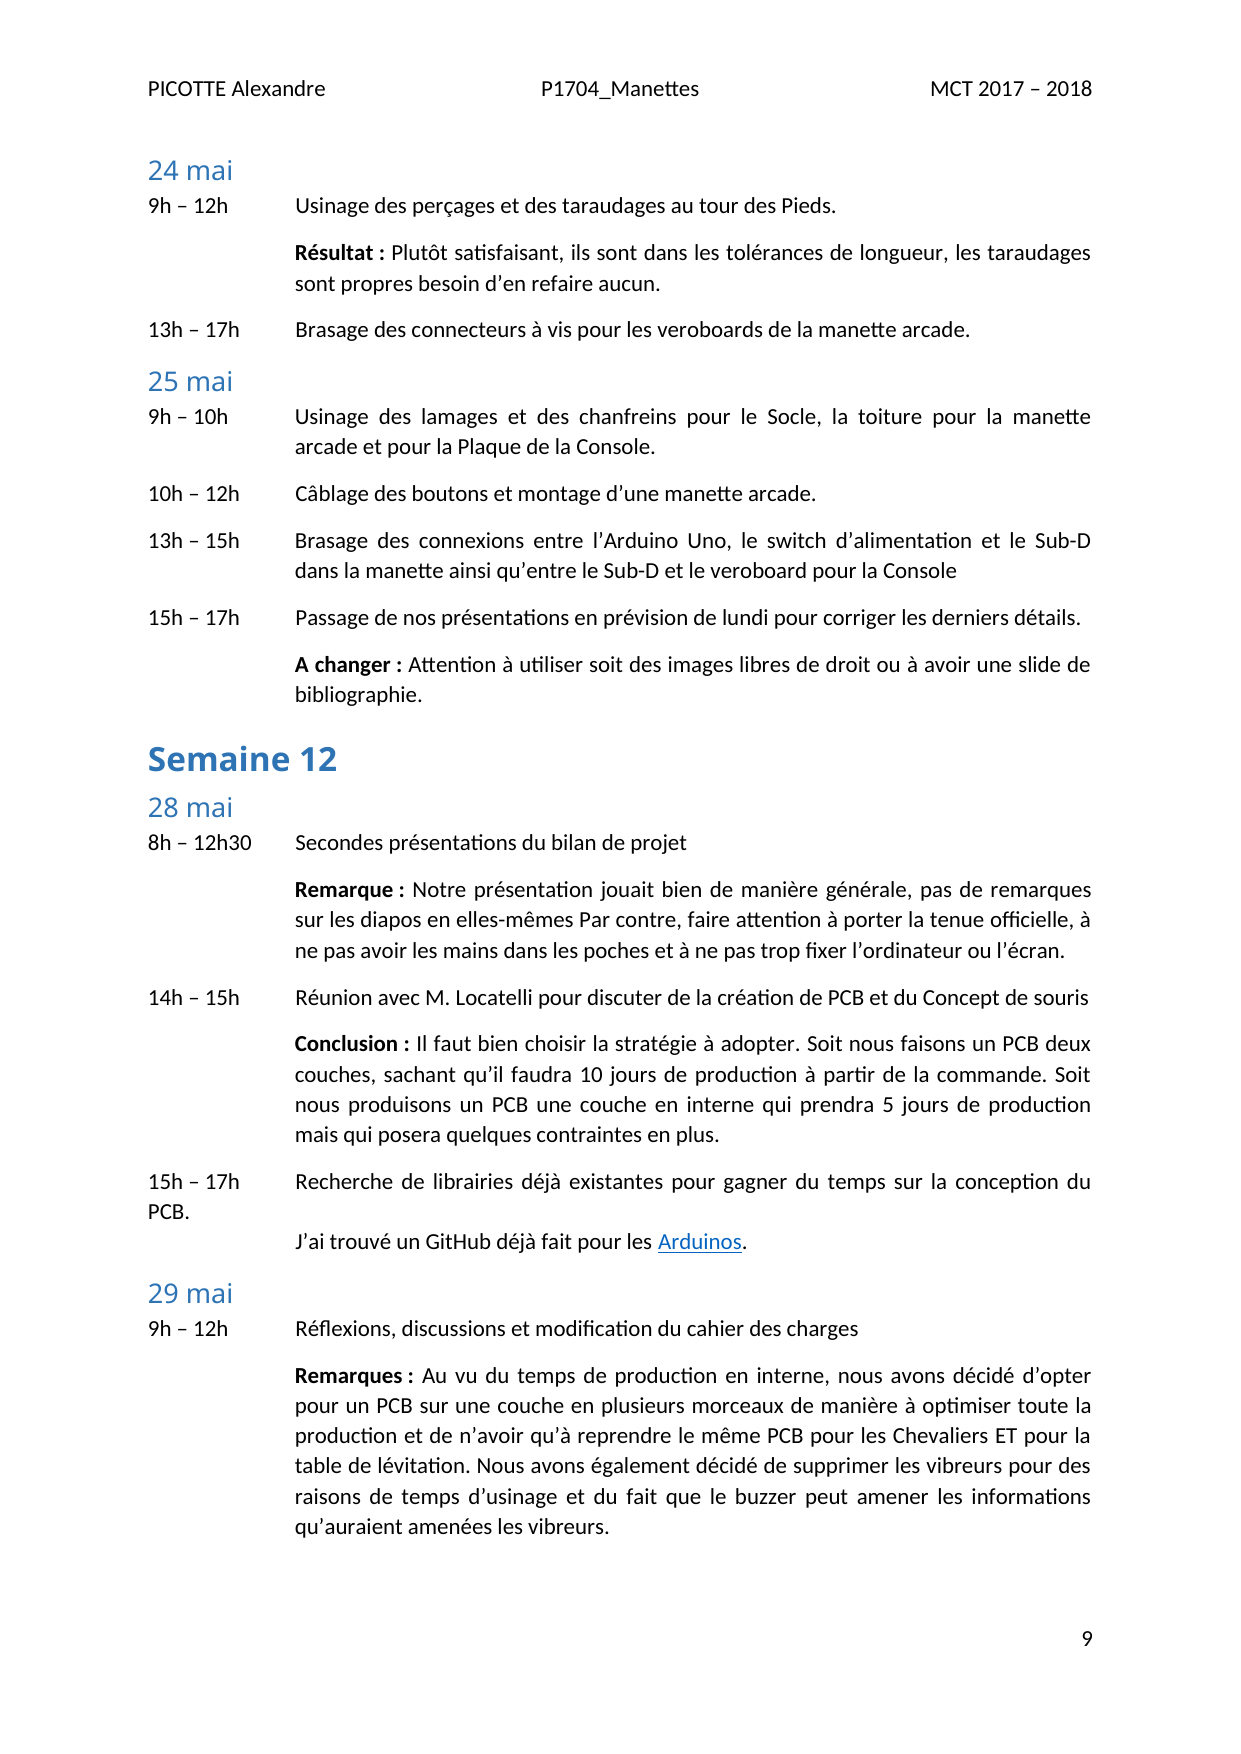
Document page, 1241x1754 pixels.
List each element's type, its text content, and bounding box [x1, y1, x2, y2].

subtitle Semaine 12 [148, 736, 1093, 781]
text 9h – 12h Réflexions, discussions et modification du cahier des charges [148, 1314, 1093, 1342]
text Remarque : Notre présentation jouait bien de manière générale, pas de remarques sur les diapos en elles-mêmes Par contre, faire attention à porter la tenue officielle, à ne pas avoir les mains dans les poches et à ne pas trop fixer l’ordinateur ou l’écran. [294, 875, 1093, 964]
text 9h – 10h Usinage des lamages et des chanfreins pour le Socle, la toiture pour la manette arcade et pour la Plaque de la Console. [148, 402, 1093, 460]
text Résultat : Plutôt satisfaisant, ils sont dans les tolérances de longueur, les taraudages sont propres besoin d’en refaire aucun. [294, 238, 1093, 297]
text 15h – 17h Passage de nos présentations en prévision de lundi pour corriger les derniers détails. [148, 603, 1093, 631]
text Conclusion : Il faut bien choisir la stratégie à adopter. Soit nous faisons un PCB deux couches, sachant qu’il faudra 10 jours de production à partir de la commande. Soit nous produisons un PCB une couche en interne qui prendra 5 jours de production mais qui posera quelques contraintes en plus. [294, 1029, 1093, 1148]
text 9h – 12h Usinage des perçages et des taraudages au tour des Pieds. [148, 192, 1093, 219]
text 10h – 12h Câblage des boutons et montage d’une manette arcade. [148, 479, 1093, 507]
text Remarques : Au vu du temps de production en interne, nous avons décidé d’opter pour un PCB sur une couche en plusieurs morceaux de manière à optimiser toute la production et de n’avoir qu’à reprendre le même PCB pour les Chevaliers ET pour la table de lévitation. Nous avons également décidé de supprimer les vibreurs pour des raisons de temps d’usinage et du fait que le buzzer peut amener les informations qu’auraient amenées les vibreurs. [294, 1361, 1093, 1540]
text 13h – 15h Brasage des connexions entre l’Arduino Uno, le switch d’alimentation et le Sub-D dans la manette ainsi qu’entre le Sub-D et le veroboard pour la Console [148, 526, 1093, 584]
text 15h – 17h Recherche de librairies déjà existantes pour gagner du temps sur la conception du PCB. J’ai trouvé un GitHub déjà fait pour les Arduinos. [148, 1167, 1093, 1255]
text 8h – 12h30 Secondes présentations du bilan de projet [148, 828, 1093, 856]
text 13h – 17h Brasage des connecteurs à vis pour les veroboards de la manette arcade. [148, 316, 1093, 343]
subtitle 29 mai [148, 1274, 1093, 1311]
text A changer : Attention à utiliser soit des images libres de droit ou à avoir une slide de bibliographie. [294, 650, 1093, 708]
subtitle 24 mai [148, 152, 1093, 189]
subtitle 25 mai [148, 362, 1093, 399]
subtitle 28 mai [148, 789, 1093, 826]
text 14h – 15h Réunion avec M. Locatelli pour discuter de la création de PCB et du Concept de souris [148, 983, 1093, 1011]
